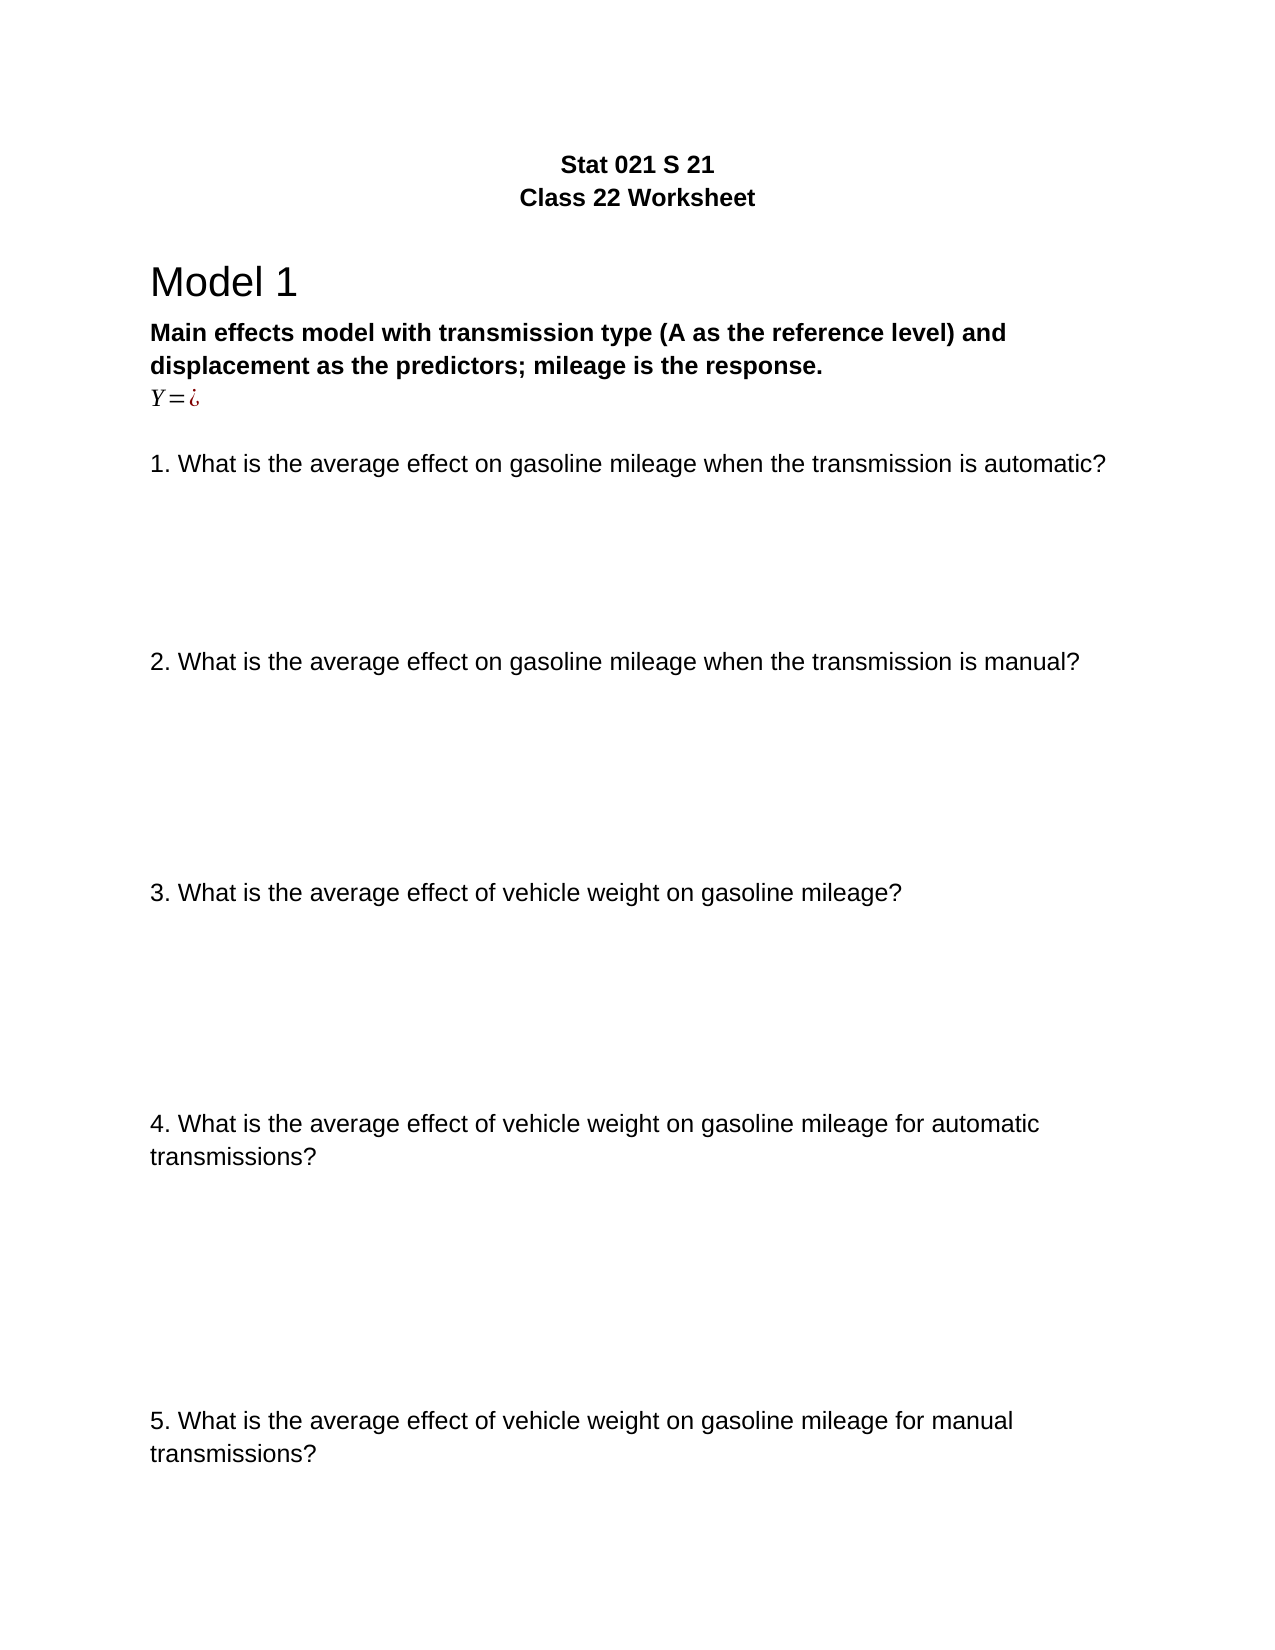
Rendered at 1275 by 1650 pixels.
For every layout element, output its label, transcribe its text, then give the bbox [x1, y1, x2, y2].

subtitle Model 1 [150, 258, 1125, 306]
text 1. What is the average effect on gasoline mileage when the transmission is automatic? [150, 449, 1125, 477]
text Main effects model with transmission type (A as the reference level) and displacement as the predictors; mileage is the response. [150, 318, 1125, 380]
text Stat 021 S 21 [150, 150, 1125, 179]
text 4. What is the average effect of vehicle weight on gasoline mileage for automatic transmissions? [150, 1109, 1125, 1171]
text Class 22 Worksheet [150, 183, 1125, 212]
text 5. What is the average effect of vehicle weight on gasoline mileage for manual transmissions? [150, 1406, 1125, 1468]
text 3. What is the average effect of vehicle weight on gasoline mileage? [150, 878, 1125, 907]
text 2. What is the average effect on gasoline mileage when the transmission is manual? [150, 647, 1125, 676]
